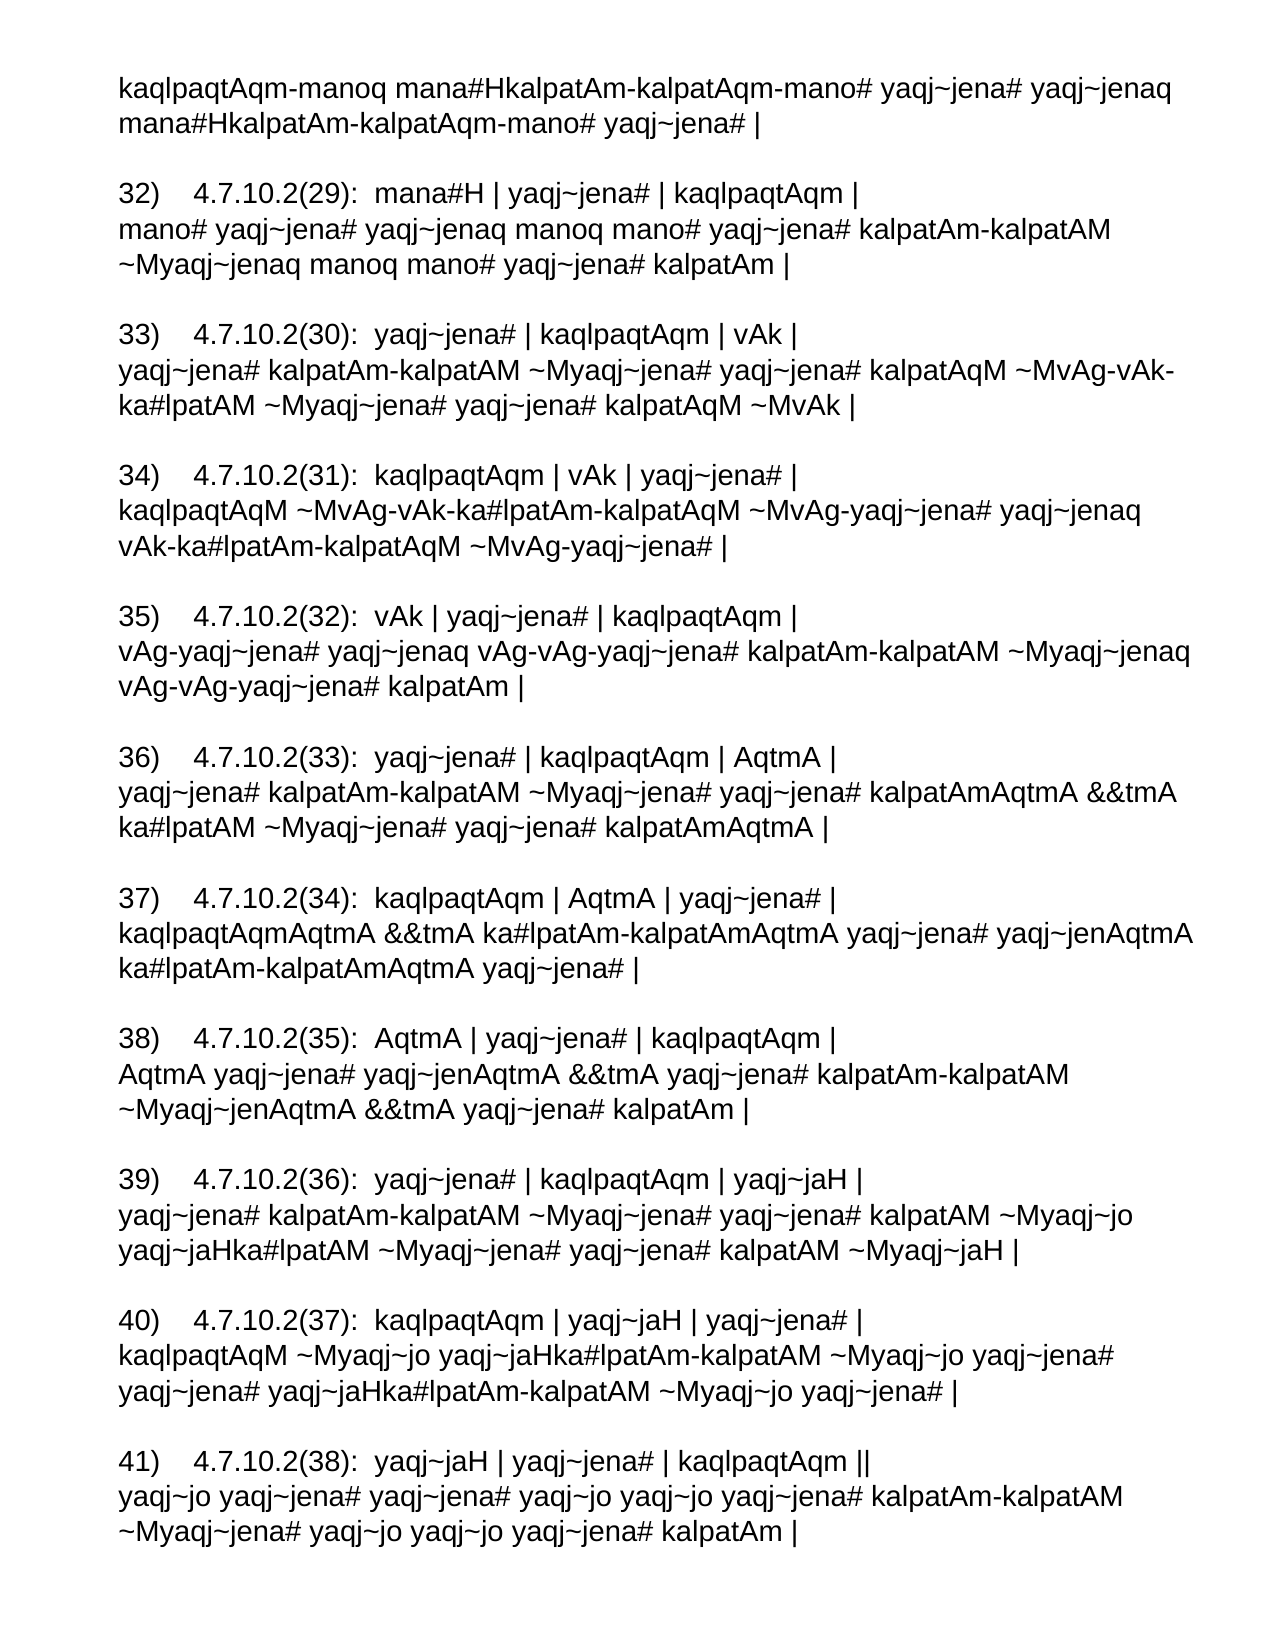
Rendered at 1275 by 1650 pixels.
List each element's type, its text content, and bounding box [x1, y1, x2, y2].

text 39) 4.7.10.2(36): yaqj~jena# | kaqlpaqtAqm | yaqj~jaH | [118, 1162, 1204, 1196]
text 32) 4.7.10.2(29): mana#H | yaqj~jena# | kaqlpaqtAqm | [118, 176, 1204, 210]
text 37) 4.7.10.2(34): kaqlpaqtAqm | AqtmA | yaqj~jena# | [118, 881, 1204, 914]
text 38) 4.7.10.2(35): AqtmA | yaqj~jena# | kaqlpaqtAqm | [118, 1021, 1204, 1055]
text kaqlpaqtAqM ~Myaqj~jo yaqj~jaHka#lpatAm-kalpatAM ~Myaqj~jo yaqj~jena# yaqj~jena# yaqj~jaHka#lpatAm-kalpatAM ~Myaqj~jo yaqj~jena# | [118, 1338, 1204, 1407]
text mano# yaqj~jena# yaqj~jenaq manoq mano# yaqj~jena# kalpatAm-kalpatAM ~Myaqj~jenaq manoq mano# yaqj~jena# kalpatAm | [118, 212, 1204, 280]
text yaqj~jena# kalpatAm-kalpatAM ~Myaqj~jena# yaqj~jena# kalpatAmAqtmA &&tmA ka#lpatAM ~Myaqj~jena# yaqj~jena# kalpatAmAqtmA | [118, 775, 1204, 844]
text 34) 4.7.10.2(31): kaqlpaqtAqm | vAk | yaqj~jena# | [118, 458, 1204, 492]
text kaqlpaqtAqm-manoq mana#HkalpatAm-kalpatAqm-mano# yaqj~jena# yaqj~jenaq mana#HkalpatAm-kalpatAqm-mano# yaqj~jena# | [118, 71, 1204, 139]
text kaqlpaqtAqmAqtmA &&tmA ka#lpatAm-kalpatAmAqtmA yaqj~jena# yaqj~jenAqtmA ka#lpatAm-kalpatAmAqtmA yaqj~jena# | [118, 916, 1204, 984]
text 35) 4.7.10.2(32): vAk | yaqj~jena# | kaqlpaqtAqm | [118, 599, 1204, 632]
text yaqj~jena# kalpatAm-kalpatAM ~Myaqj~jena# yaqj~jena# kalpatAM ~Myaqj~jo yaqj~jaHka#lpatAM ~Myaqj~jena# yaqj~jena# kalpatAM ~Myaqj~jaH | [118, 1197, 1204, 1266]
text 33) 4.7.10.2(30): yaqj~jena# | kaqlpaqtAqm | vAk | [118, 317, 1204, 351]
text 36) 4.7.10.2(33): yaqj~jena# | kaqlpaqtAqm | AqtmA | [118, 740, 1204, 773]
text 41) 4.7.10.2(38): yaqj~jaH | yaqj~jena# | kaqlpaqtAqm || [118, 1444, 1204, 1477]
text vAg-yaqj~jena# yaqj~jenaq vAg-vAg-yaqj~jena# kalpatAm-kalpatAM ~Myaqj~jenaq vAg-vAg-yaqj~jena# kalpatAm | [118, 634, 1204, 703]
text yaqj~jo yaqj~jena# yaqj~jena# yaqj~jo yaqj~jo yaqj~jena# kalpatAm-kalpatAM ~Myaqj~jena# yaqj~jo yaqj~jo yaqj~jena# kalpatAm | [118, 1479, 1204, 1548]
text 40) 4.7.10.2(37): kaqlpaqtAqm | yaqj~jaH | yaqj~jena# | [118, 1303, 1204, 1337]
text AqtmA yaqj~jena# yaqj~jenAqtmA &&tmA yaqj~jena# kalpatAm-kalpatAM ~Myaqj~jenAqtmA &&tmA yaqj~jena# kalpatAm | [118, 1057, 1204, 1125]
text kaqlpaqtAqM ~MvAg-vAk-ka#lpatAm-kalpatAqM ~MvAg-yaqj~jena# yaqj~jenaq vAk-ka#lpatAm-kalpatAqM ~MvAg-yaqj~jena# | [118, 493, 1204, 562]
text yaqj~jena# kalpatAm-kalpatAM ~Myaqj~jena# yaqj~jena# kalpatAqM ~MvAg-vAk-ka#lpatAM ~Myaqj~jena# yaqj~jena# kalpatAqM ~MvAk | [118, 352, 1204, 421]
